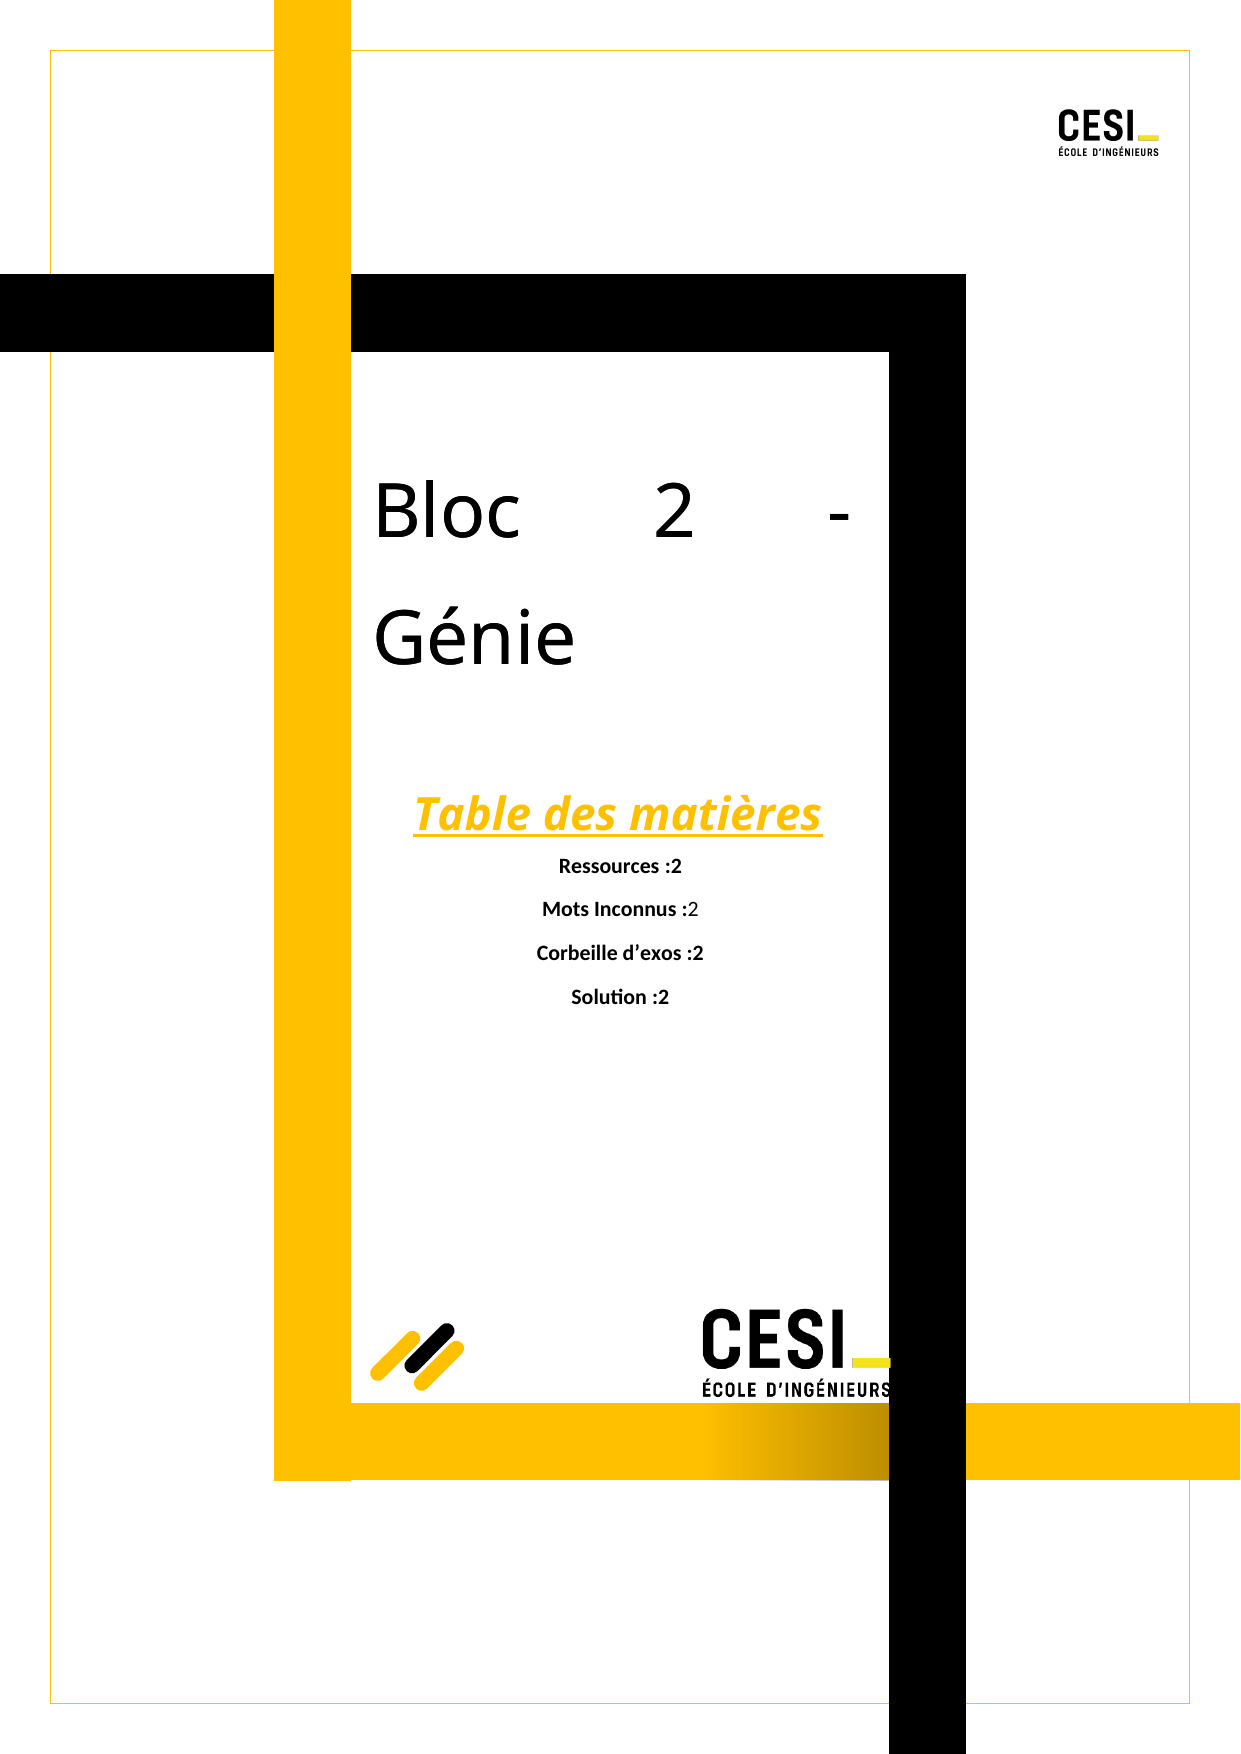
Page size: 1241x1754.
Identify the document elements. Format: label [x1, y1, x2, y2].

picture [654, 1210, 939, 1495]
picture [1033, 57, 1184, 208]
